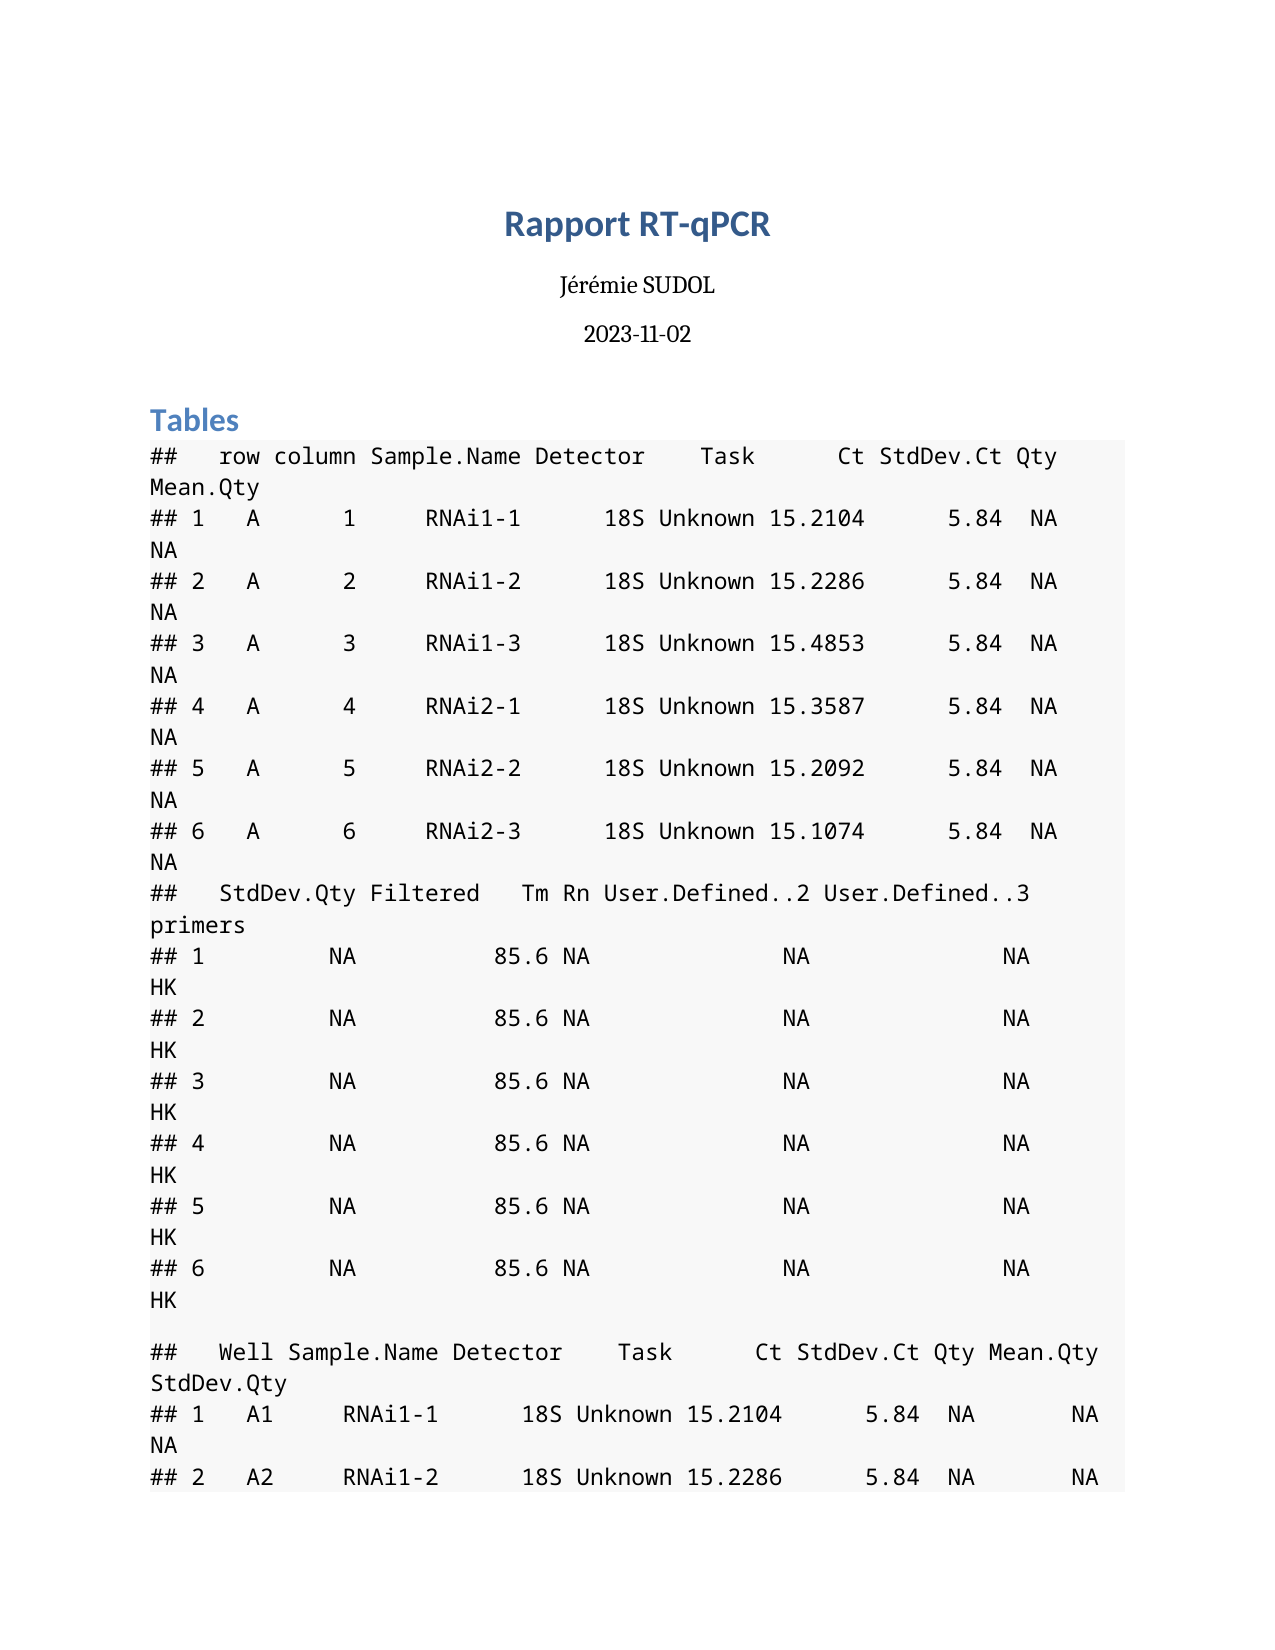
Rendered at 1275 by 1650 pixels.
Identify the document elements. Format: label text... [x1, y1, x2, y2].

text Jérémie SUDOL [150, 271, 1125, 299]
title Rapport RT-qPCR [150, 200, 1125, 246]
text 2023-11-02 [150, 320, 1125, 349]
subtitle Tables [150, 399, 1125, 440]
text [150, 1336, 1125, 1492]
text ## row column Sample.Name Detector Task Ct StdDev.Ct Qty Mean.Qty ## 1 A 1 RNAi1-1 18S Unknown 15.2104 5.84 NA NA ## 2 A 2 RNAi1-2 18S Unknown 15.2286 5.84 NA NA ## 3 A 3 RNAi1-3 18S Unknown 15.4853 5.84 NA NA ## 4 A 4 RNAi2-1 18S Unknown 15.3587 5.84 NA NA ## 5 A 5 RNAi2-2 18S Unknown 15.2092 5.84 NA NA ## 6 A 6 RNAi2-3 18S Unknown 15.1074 5.84 NA NA ## StdDev.Qty Filtered Tm Rn User.Defined..2 User.Defined..3 primers ## 1 NA 85.6 NA NA NA HK ## 2 NA 85.6 NA NA NA HK ## 3 NA 85.6 NA NA NA HK ## 4 NA 85.6 NA NA NA HK ## 5 NA 85.6 NA NA NA HK ## 6 NA 85.6 NA NA NA HK [150, 440, 1125, 1315]
